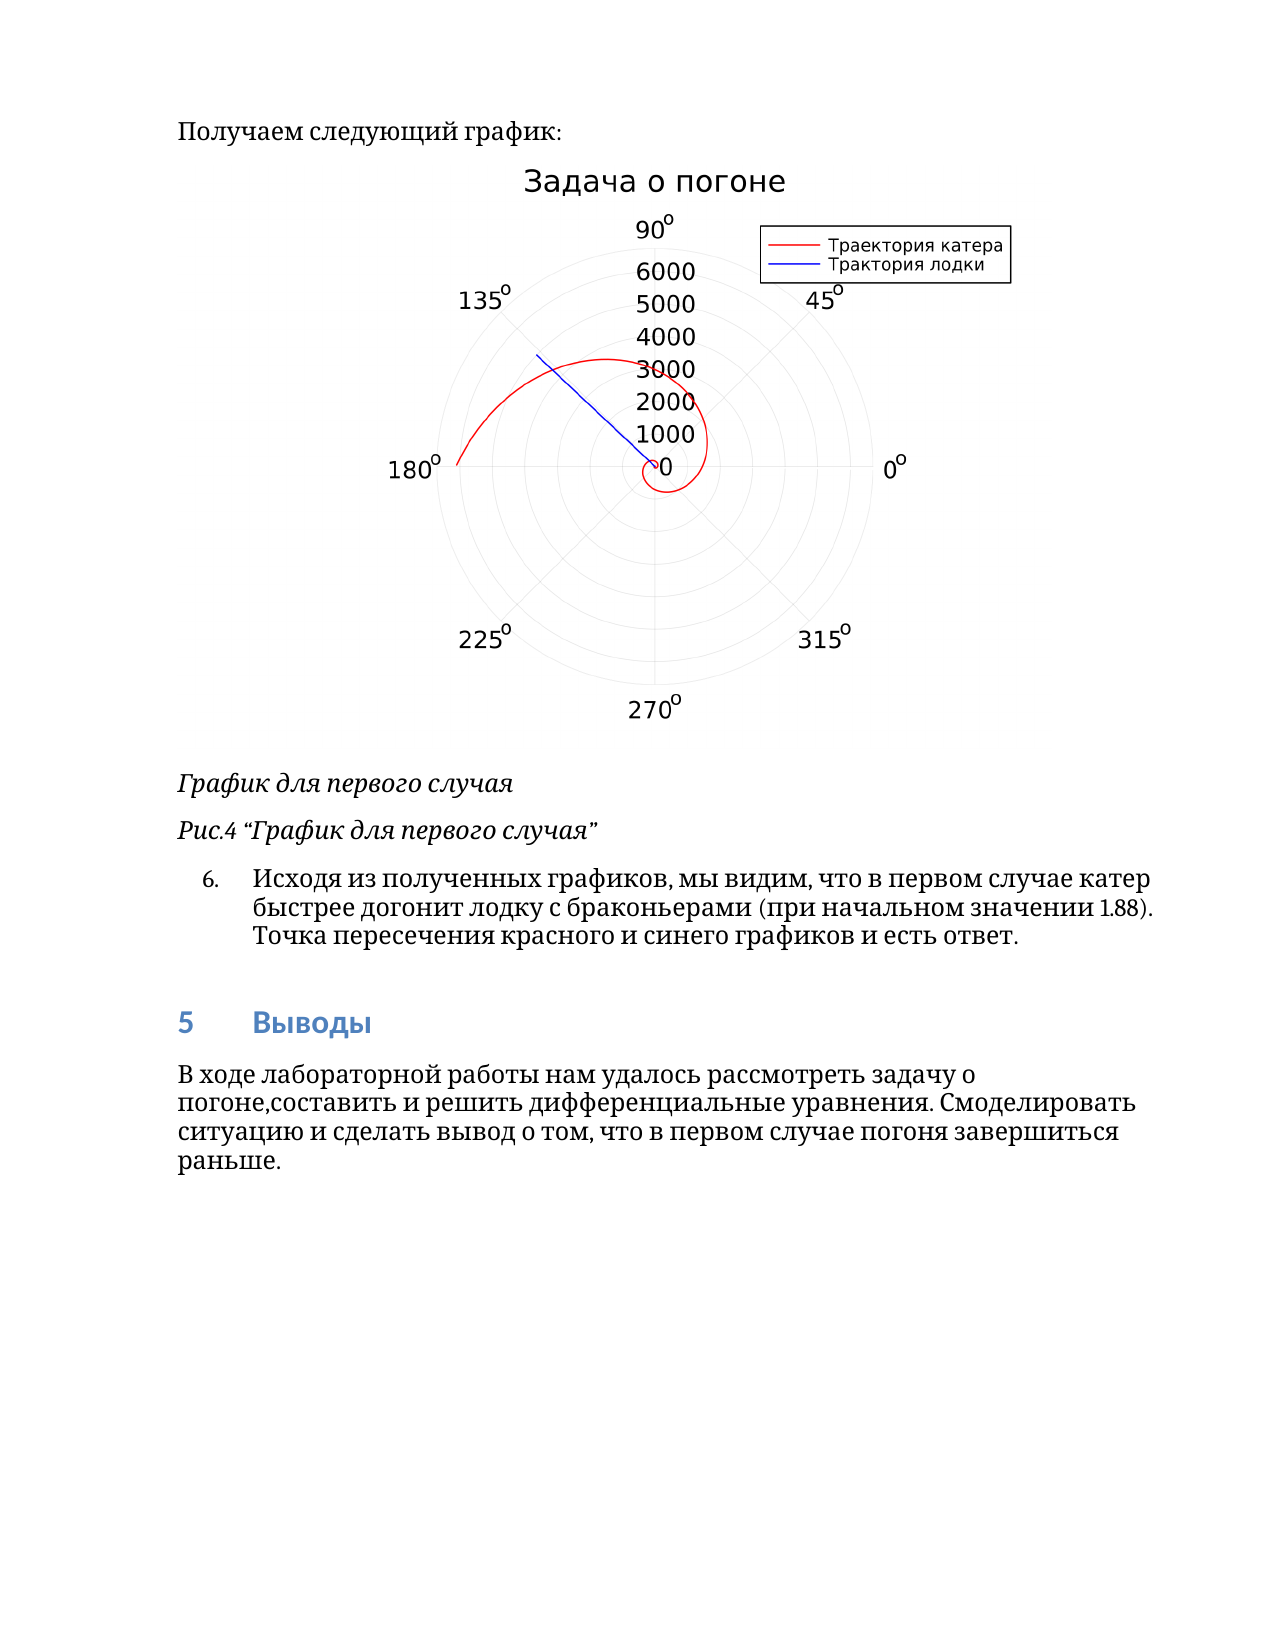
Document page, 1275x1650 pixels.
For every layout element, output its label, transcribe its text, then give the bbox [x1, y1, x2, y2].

picture [177, 165, 1053, 749]
text Рис.4 “График для первого случая” [177, 817, 1186, 846]
list Исходя из полученных графиков, мы видим, что в первом случае катер быстрее догонит лодку с браконьерами (при начальном значении 1.88). Точка пересечения красного и синего графиков и есть ответ. [202, 865, 1186, 951]
text Получаем следующий график: [177, 118, 1186, 147]
text График для первого случая [177, 770, 1186, 798]
subtitle 5 Выводы [177, 1001, 1186, 1042]
text В ходе лабораторной работы нам удалось рассмотреть задачу о погоне,составить и решить дифференциальные уравнения. Смоделировать ситуацию и сделать вывод о том, что в первом случае погоня завершиться раньше. [177, 1061, 1186, 1176]
